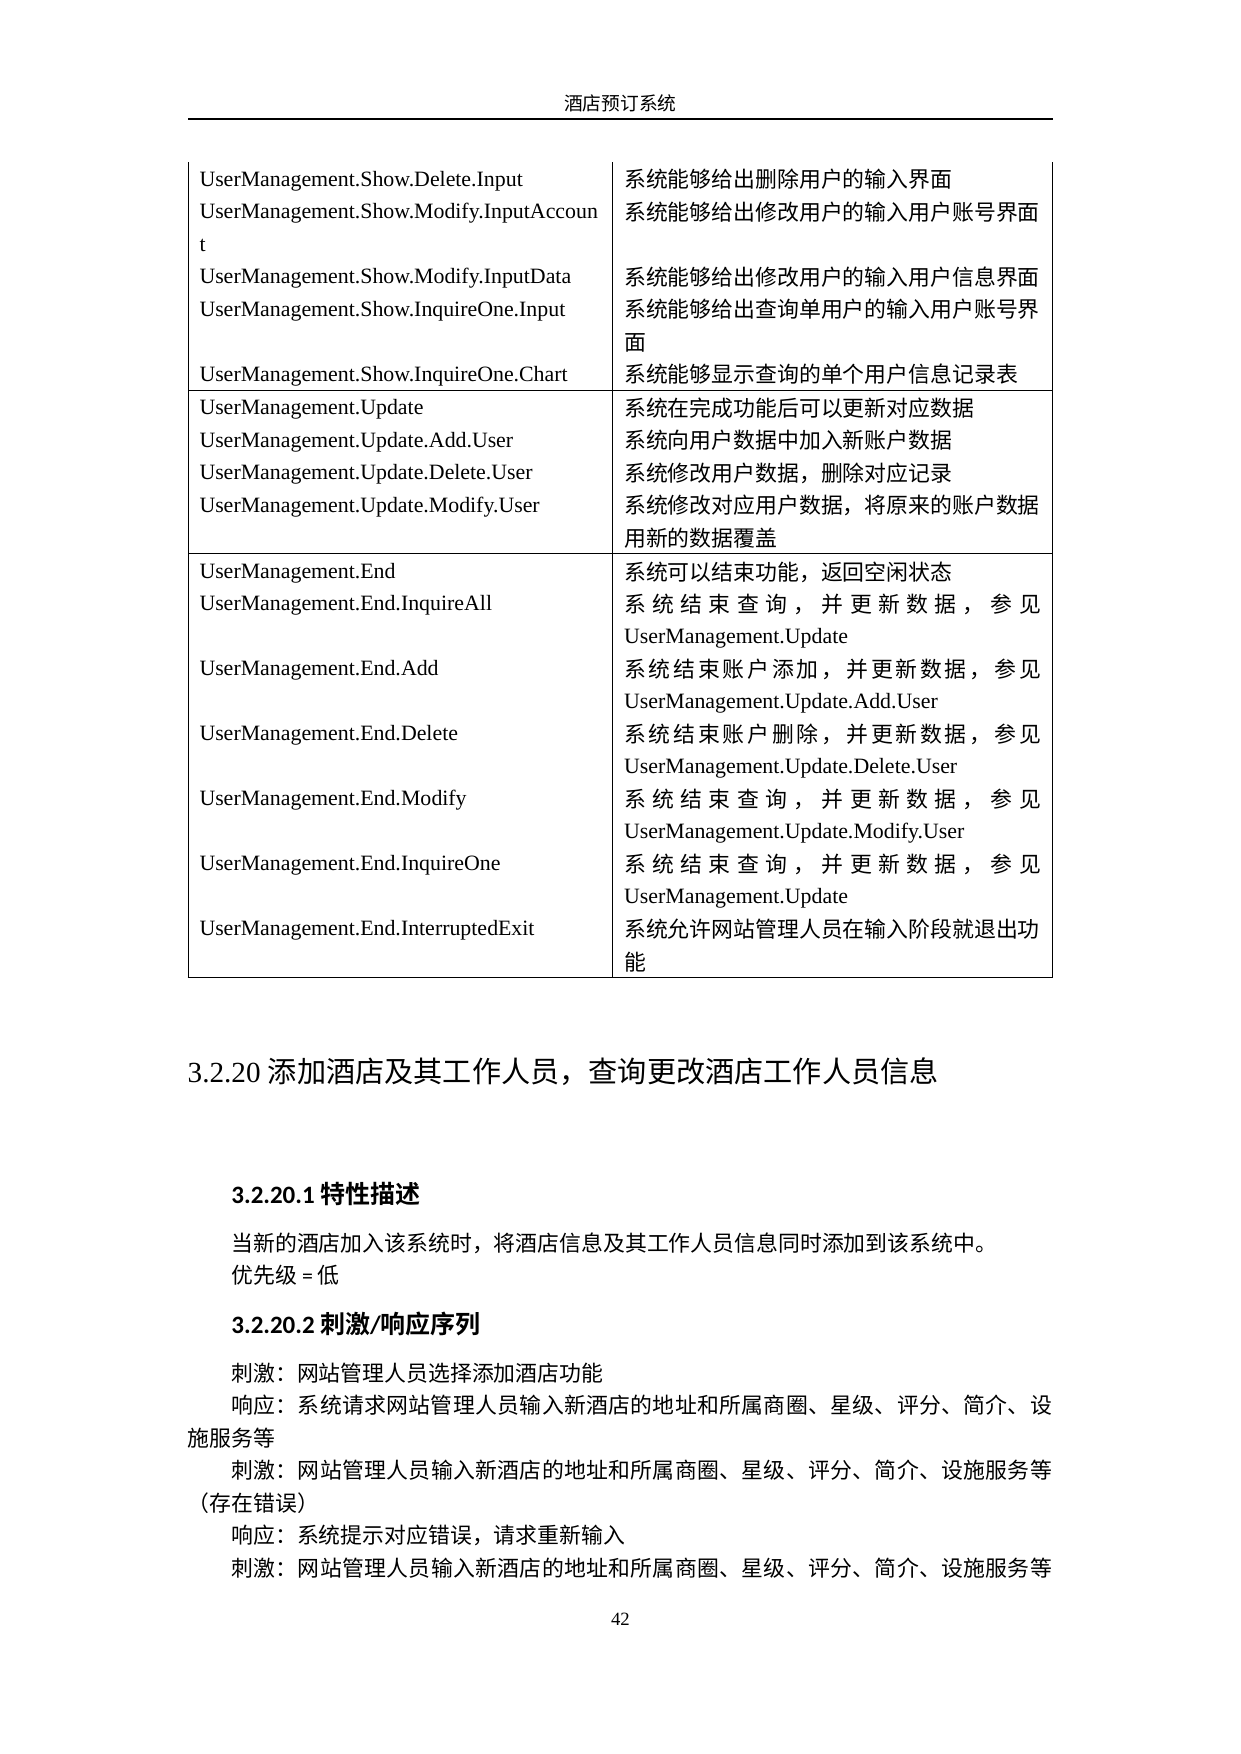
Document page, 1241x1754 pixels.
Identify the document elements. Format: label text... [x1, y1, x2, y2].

table_cell UserManagement.End.InquireAll [189, 587, 612, 652]
text 3.2.20.2刺激/响应序列 [187, 1290, 1053, 1355]
subtitle 3.2.20 添加酒店及其工作人员，查询更改酒店工作人员信息 [187, 1037, 1053, 1102]
table_cell 系统在完成功能后可以更新对应数据 [613, 391, 1052, 423]
table_cell UserManagement.End.Delete [189, 717, 612, 782]
table_cell UserManagement.End.Modify [189, 782, 612, 847]
text 优先级 = 低 [187, 1258, 1053, 1290]
text 刺激：网站管理人员选择添加酒店功能 [187, 1355, 1053, 1388]
table_cell UserManagement.Show.Modify.InputData [189, 260, 612, 292]
table_cell 系统修改对应用户数据，将原来的账户数据用新的数据覆盖 [613, 488, 1052, 553]
table_cell UserManagement.Update.Add.User [189, 423, 612, 456]
table_cell UserManagement.Update.Modify.User [189, 488, 612, 553]
table_cell 系统结束账户添加，并更新数据，参见UserManagement.Update.Add.User [613, 652, 1052, 717]
table_cell UserManagement.End.InquireOne UserManagement.End.InterruptedExit [189, 847, 612, 977]
text 响应：系统请求网站管理人员输入新酒店的地址和所属商圈、星级、评分、简介、设施服务等 [187, 1388, 1053, 1453]
table_cell 系统能够给出删除用户的输入界面 [613, 162, 1052, 194]
table_cell UserManagement.Show.Modify.InputAccount [189, 195, 612, 259]
text 刺激：网站管理人员输入新酒店的地址和所属商圈、星级、评分、简介、设施服务等（存在错误） [187, 1453, 1053, 1518]
table_cell 系统结束账户删除，并更新数据，参见UserManagement.Update.Delete.User [613, 717, 1052, 782]
table_cell UserManagement.End.Add [189, 652, 612, 717]
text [187, 1550, 1053, 1583]
table_cell 系统结束查询，并更新数据，参见UserManagement.Update.Modify.User [613, 782, 1052, 847]
table_cell 系统能够显示查询的单个用户信息记录表 [613, 357, 1052, 389]
table_cell 系统能够给出修改用户的输入用户信息界面 [613, 260, 1052, 292]
table_cell 系统结束查询，并更新数据，参见UserManagement.Update 系统允许网站管理人员在输入阶段就退出功能 [613, 847, 1052, 977]
text 3.2.20.1特性描述 [187, 1160, 1053, 1225]
text 当新的酒店加入该系统时，将酒店信息及其工作人员信息同时添加到该系统中。 [187, 1225, 1053, 1258]
table_cell UserManagement.End [189, 554, 612, 587]
table_cell UserManagement.Show.InquireOne.Chart [189, 357, 612, 389]
table_cell 系统能够给出修改用户的输入用户账号界面 [613, 195, 1052, 259]
table_cell 系统能够给出查询单用户的输入用户账号界面 [613, 292, 1052, 357]
table_cell 系统向用户数据中加入新账户数据 [613, 423, 1052, 456]
table_cell UserManagement.Show.Delete.Input [189, 162, 612, 194]
table_cell UserManagement.Show.InquireOne.Input [189, 292, 612, 357]
text 响应：系统提示对应错误，请求重新输入 [187, 1518, 1053, 1550]
table_cell UserManagement.Update [189, 391, 612, 423]
table_cell 系统结束查询，并更新数据，参见UserManagement.Update [613, 587, 1052, 652]
table_cell UserManagement.Update.Delete.User [189, 456, 612, 488]
table_cell 系统可以结束功能，返回空闲状态 [613, 554, 1052, 587]
table_cell 系统修改用户数据，删除对应记录 [613, 456, 1052, 488]
